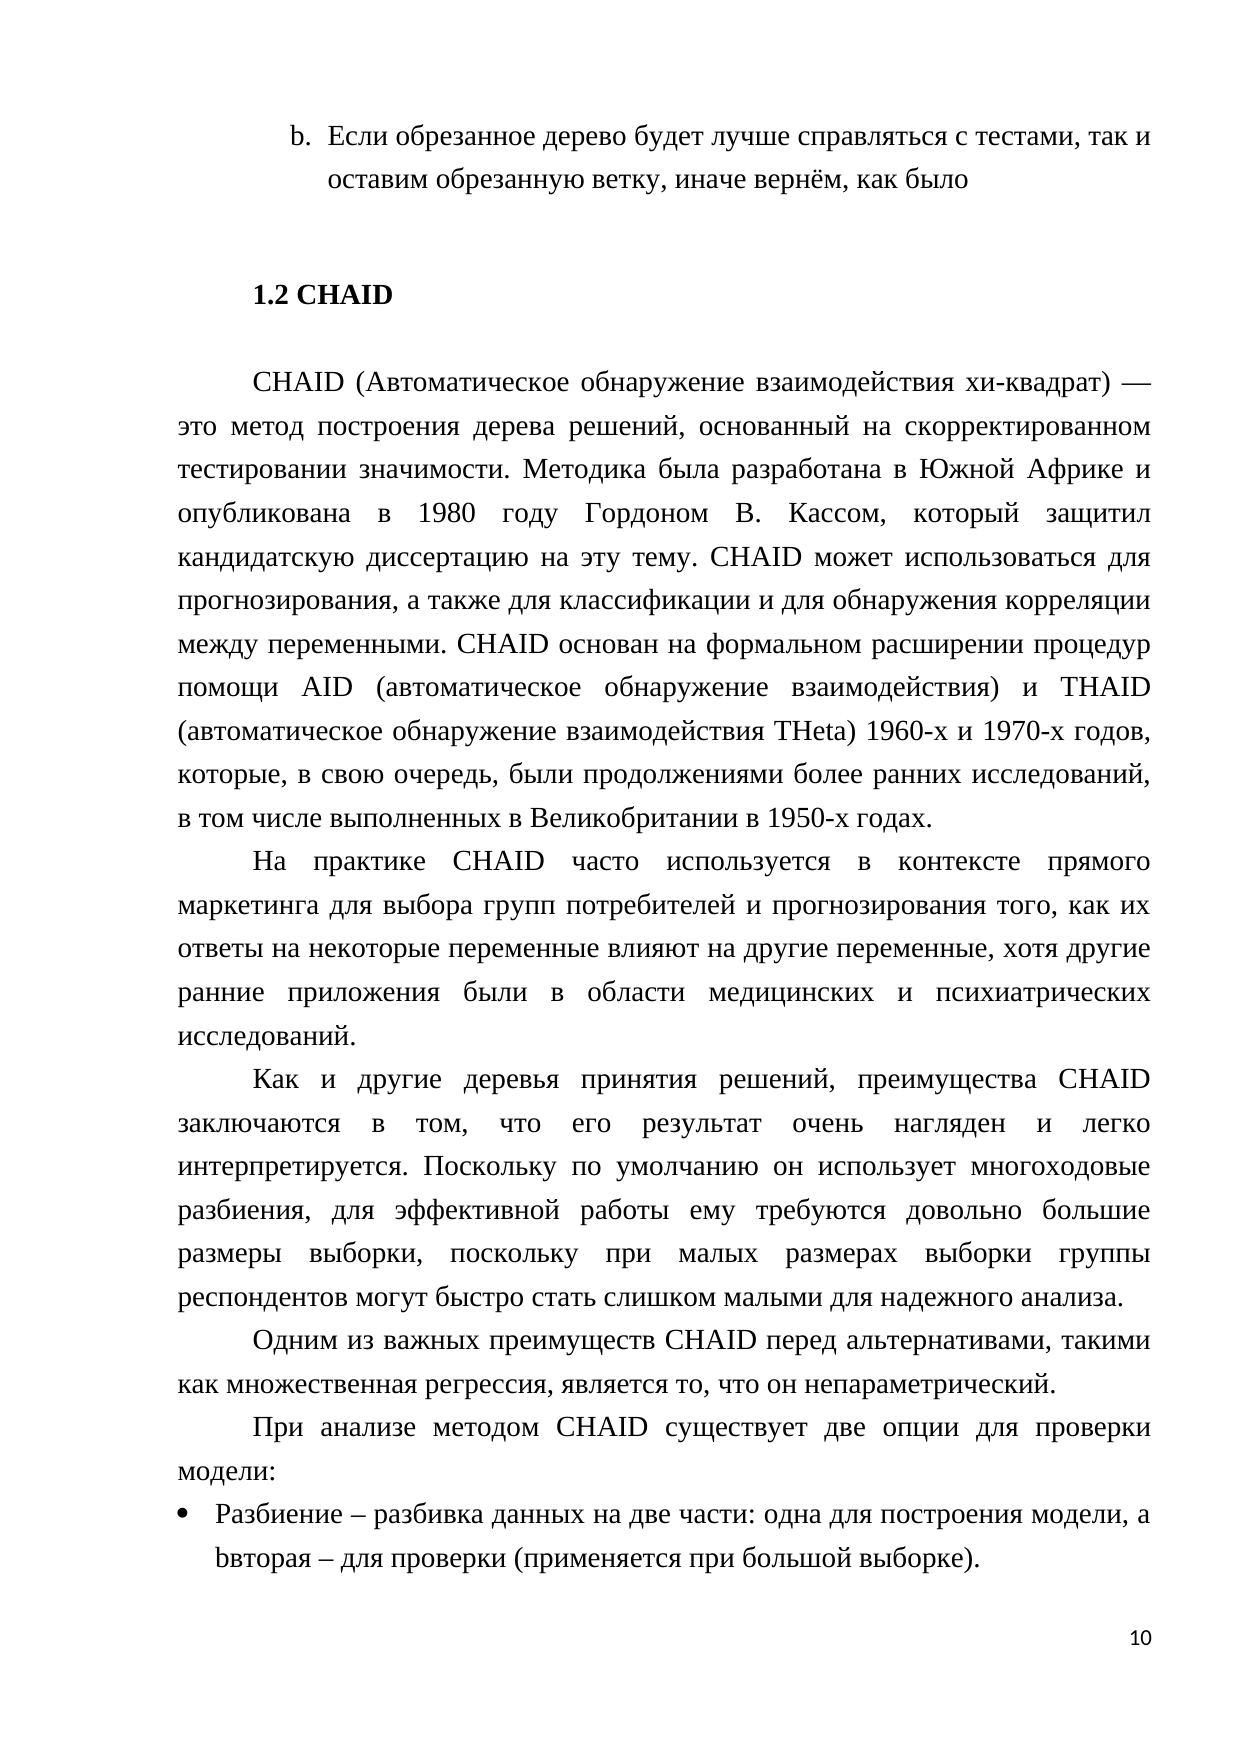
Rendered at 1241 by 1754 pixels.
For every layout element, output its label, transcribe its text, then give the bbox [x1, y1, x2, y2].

text CHAID (Автоматическое обнаружение взаимодействия хи-квадрат) — это метод построения дерева решений, основанный на скорректированном тестировании значимости. Методика была разработана в Южной Африке и опубликована в 1980 году Гордоном В. Кассом, который защитил кандидатскую диссертацию на эту тему. CHAID может использоваться для прогнозирования, а также для классификации и для обнаружения корреляции между переменными. CHAID основан на формальном расширении процедур помощи AID (автоматическое обнаружение взаимодействия) и THAID (автоматическое обнаружение взаимодействия THeta) 1960-х и 1970-х годов, которые, в свою очередь, были продолжениями более ранних исследований, в том числе выполненных в Великобритании в 1950-х годах. [177, 364, 1152, 833]
text При анализе методом CHAID существует две опции для проверки модели: [177, 1409, 1152, 1487]
list Разбиение – разбивка данных на две части: одна для построения модели, а bвторая – для проверки (применяется при большой выборке). [177, 1497, 1152, 1574]
list Если обрезанное дерево будет лучше справляться с тестами, так и оставим обрезанную ветку, иначе вернём, как было [290, 118, 1152, 195]
text Как и другие деревья принятия решений, преимущества CHAID заключаются в том, что его результат очень нагляден и легко интерпретируется. Поскольку по умолчанию он использует многоходовые разбиения, для эффективной работы ему требуются довольно большие размеры выборки, поскольку при малых размерах выборки группы респондентов могут быстро стать слишком малыми для надежного анализа. [177, 1061, 1152, 1312]
text Одним из важных преимуществ CHAID перед альтернативами, такими как множественная регрессия, является то, что он непараметрический. [177, 1322, 1152, 1399]
text 1.2 CHAID [177, 277, 1152, 311]
text На практике CHAID часто используется в контексте прямого маркетинга для выбора групп потребителей и прогнозирования того, как их ответы на некоторые переменные влияют на другие переменные, хотя другие ранние приложения были в области медицинских и психиатрических исследований. [177, 843, 1152, 1051]
